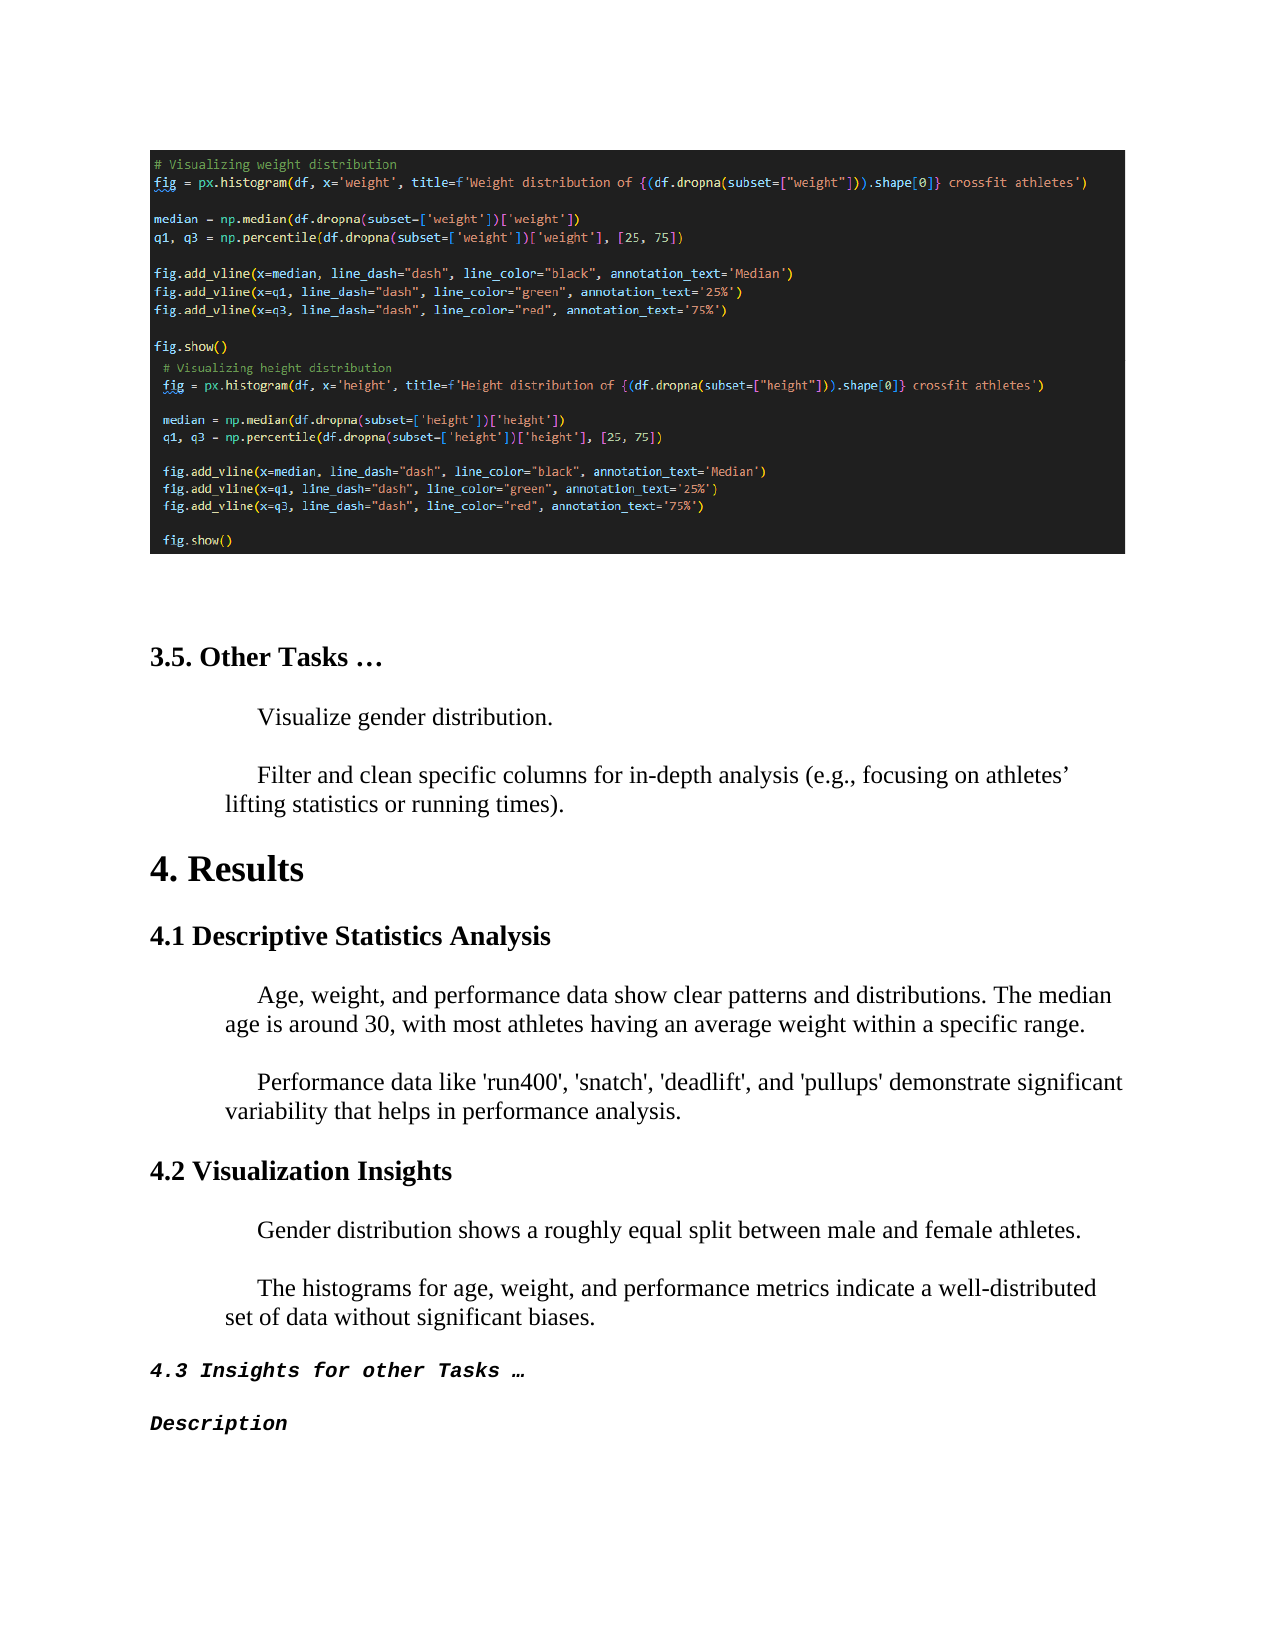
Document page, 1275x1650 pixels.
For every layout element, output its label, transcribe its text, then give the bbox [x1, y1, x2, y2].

text 4. Results [150, 847, 1125, 890]
text  Performance data like 'run400', 'snatch', 'deadlift', and 'pullups' demonstrate significant variability that helps in performance analysis. [225, 1067, 1125, 1125]
text 3.5. Other Tasks … [150, 641, 1125, 673]
text  Visualize gender distribution. [225, 702, 1125, 731]
text 4.1 Descriptive Statistics Analysis [150, 919, 1125, 951]
text  Age, weight, and performance data show clear patterns and distributions. The median age is around 30, with most athletes having an average weight within a specific range. [225, 981, 1125, 1038]
text  The histograms for age, weight, and performance metrics indicate a well-distributed set of data without significant biases. [225, 1273, 1125, 1331]
text  Gender distribution shows a roughly equal split between male and female athletes. [225, 1215, 1125, 1244]
text Description [150, 1413, 1125, 1436]
picture [150, 150, 1125, 554]
text  Filter and clean specific columns for in-depth analysis (e.g., focusing on athletes’ lifting statistics or running times). [225, 760, 1125, 817]
text 4.2 Visualization Insights [150, 1154, 1125, 1186]
text 4.3 Insights for other Tasks … [150, 1360, 1125, 1384]
